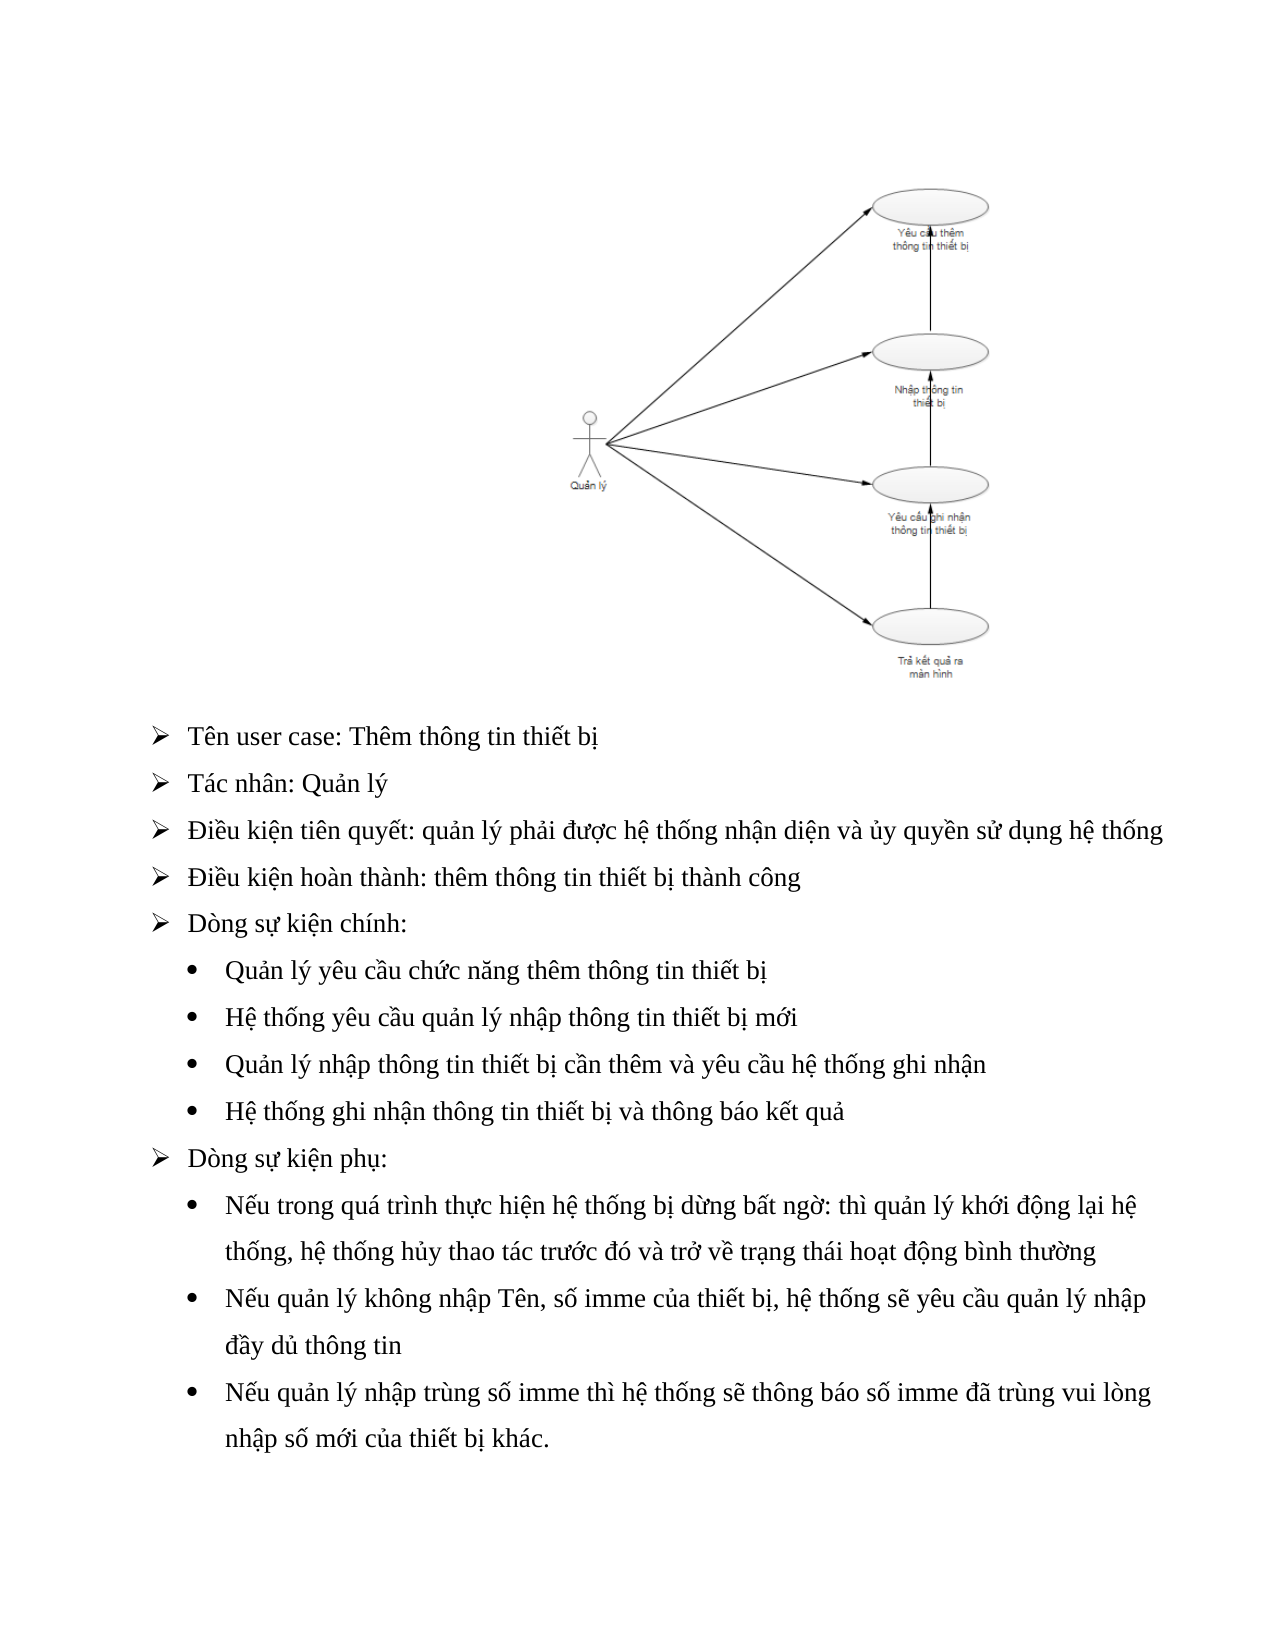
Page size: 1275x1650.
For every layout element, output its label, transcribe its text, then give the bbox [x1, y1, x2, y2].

list Dòng sự kiện chính: [150, 907, 1191, 939]
list Dòng sự kiện phụ: [150, 1142, 1191, 1173]
list Hệ thống ghi nhận thông tin thiết bị và thông báo kết quả [187, 1095, 1191, 1126]
list Tên user case: Thêm thông tin thiết bị [150, 720, 1191, 751]
picture [550, 168, 1016, 706]
list Tác nhân: Quản lý [150, 767, 1191, 798]
list Điều kiện hoàn thành: thêm thông tin thiết bị thành công [150, 861, 1191, 892]
list Điều kiện tiên quyết: quản lý phải được hệ thống nhận diện và ủy quyền sử dụng hệ thống [150, 814, 1191, 845]
list Nếu quản lý nhập trùng số imme thì hệ thống sẽ thông báo số imme đã trùng vui lòng nhập số mới của thiết bị khác. [187, 1376, 1191, 1453]
list Quản lý nhập thông tin thiết bị cần thêm và yêu cầu hệ thống ghi nhận [187, 1048, 1191, 1079]
list Nếu trong quá trình thực hiện hệ thống bị dừng bất ngờ: thì quản lý khới động lại hệ thống, hệ thống hủy thao tác trước đó và trở về trạng thái hoạt động bình thường [187, 1189, 1191, 1267]
list Hệ thống yêu cầu quản lý nhập thông tin thiết bị mới [187, 1001, 1191, 1032]
list Quản lý yêu cầu chức năng thêm thông tin thiết bị [187, 954, 1191, 986]
list Nếu quản lý không nhập Tên, số imme của thiết bị, hệ thống sẽ yêu cầu quản lý nhập đầy dủ thông tin [187, 1282, 1191, 1360]
